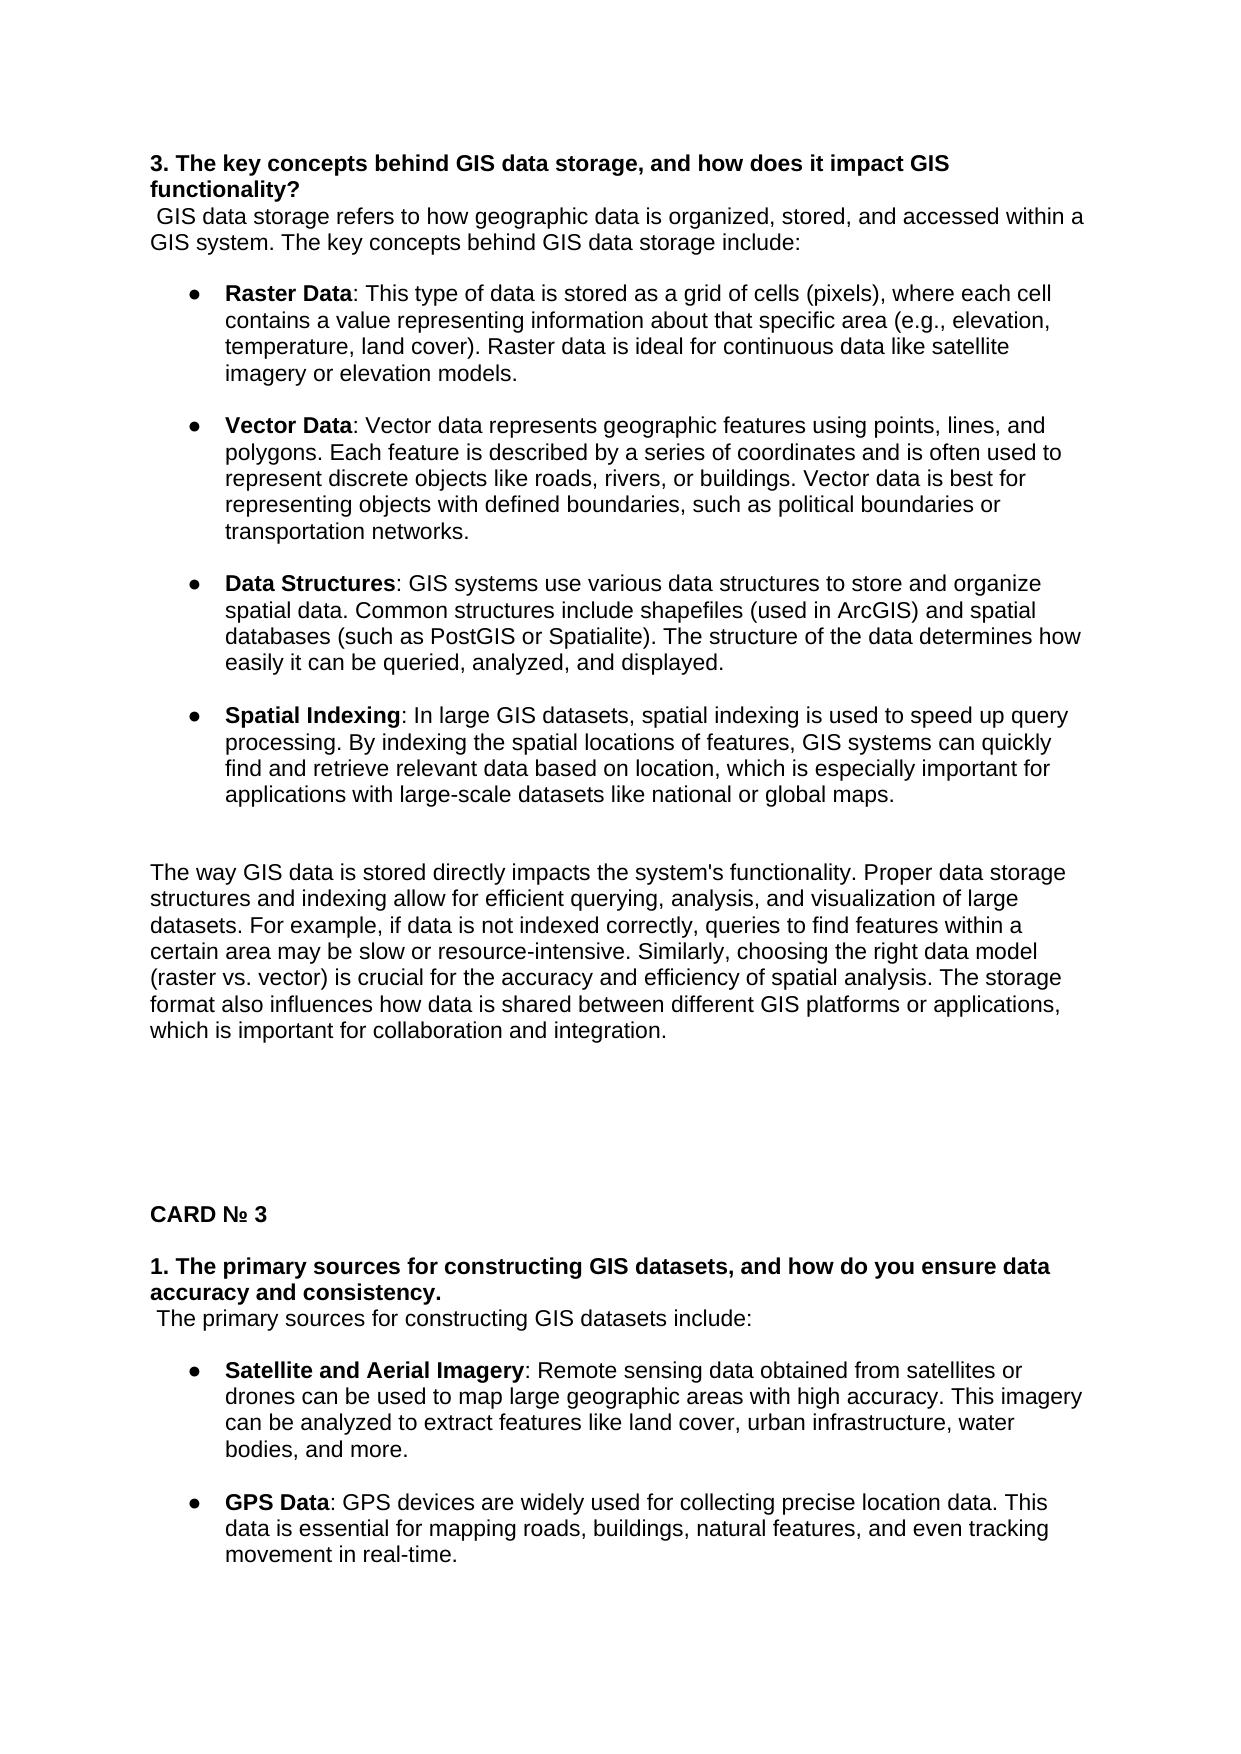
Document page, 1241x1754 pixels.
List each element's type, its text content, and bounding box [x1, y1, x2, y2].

text 1. The primary sources for constructing GIS datasets, and how do you ensure data accuracy and consistency. The primary sources for constructing GIS datasets include: [150, 1253, 1090, 1332]
list Raster Data: This type of data is stored as a grid of cells (pixels), where each cell contains a value representing information about that specific area (e.g., elevation, temperature, land cover). Raster data is ideal for continuous data like satellite imagery or elevation models. [187, 280, 1090, 412]
list GPS Data: GPS devices are widely used for collecting precise location data. This data is essential for mapping roads, buildings, natural features, and even tracking movement in real-time. [187, 1488, 1090, 1594]
list Data Structures: GIS systems use various data structures to store and organize spatial data. Common structures include shapefiles (used in ArcGIS) and spatial databases (such as PostGIS or Spatialite). The structure of the data determines how easily it can be queried, analyzed, and displayed. [187, 570, 1090, 702]
text The way GIS data is stored directly impacts the system's functionality. Proper data storage structures and indexing allow for efficient querying, analysis, and visualization of large datasets. For example, if data is not indexed correctly, queries to find features within a certain area may be slow or resource-intensive. Similarly, choosing the right data model (raster vs. vector) is crucial for the accuracy and efficiency of spatial analysis. The storage format also influences how data is shared between different GIS platforms or applications, which is important for collaboration and integration. [150, 859, 1090, 1043]
text 3. The key concepts behind GIS data storage, and how does it impact GIS functionality? GIS data storage refers to how geographic data is organized, stored, and accessed within a GIS system. The key concepts behind GIS data storage include: [150, 150, 1090, 255]
list Spatial Indexing: In large GIS datasets, spatial indexing is used to speed up query processing. By indexing the spatial locations of features, GIS systems can quickly find and retrieve relevant data based on location, which is especially important for applications with large-scale datasets like national or global maps. [187, 702, 1090, 834]
list Satellite and Aerial Imagery: Remote sensing data obtained from satellites or drones can be used to map large geographic areas with high accuracy. This imagery can be analyzed to extract features like land cover, urban infrastructure, water bodies, and more. [187, 1357, 1090, 1488]
text CARD № 3 [150, 1201, 1090, 1228]
list Vector Data: Vector data represents geographic features using points, lines, and polygons. Each feature is described by a series of coordinates and is often used to represent discrete objects like roads, rivers, or buildings. Vector data is best for representing objects with defined boundaries, such as political boundaries or transportation networks. [187, 412, 1090, 570]
